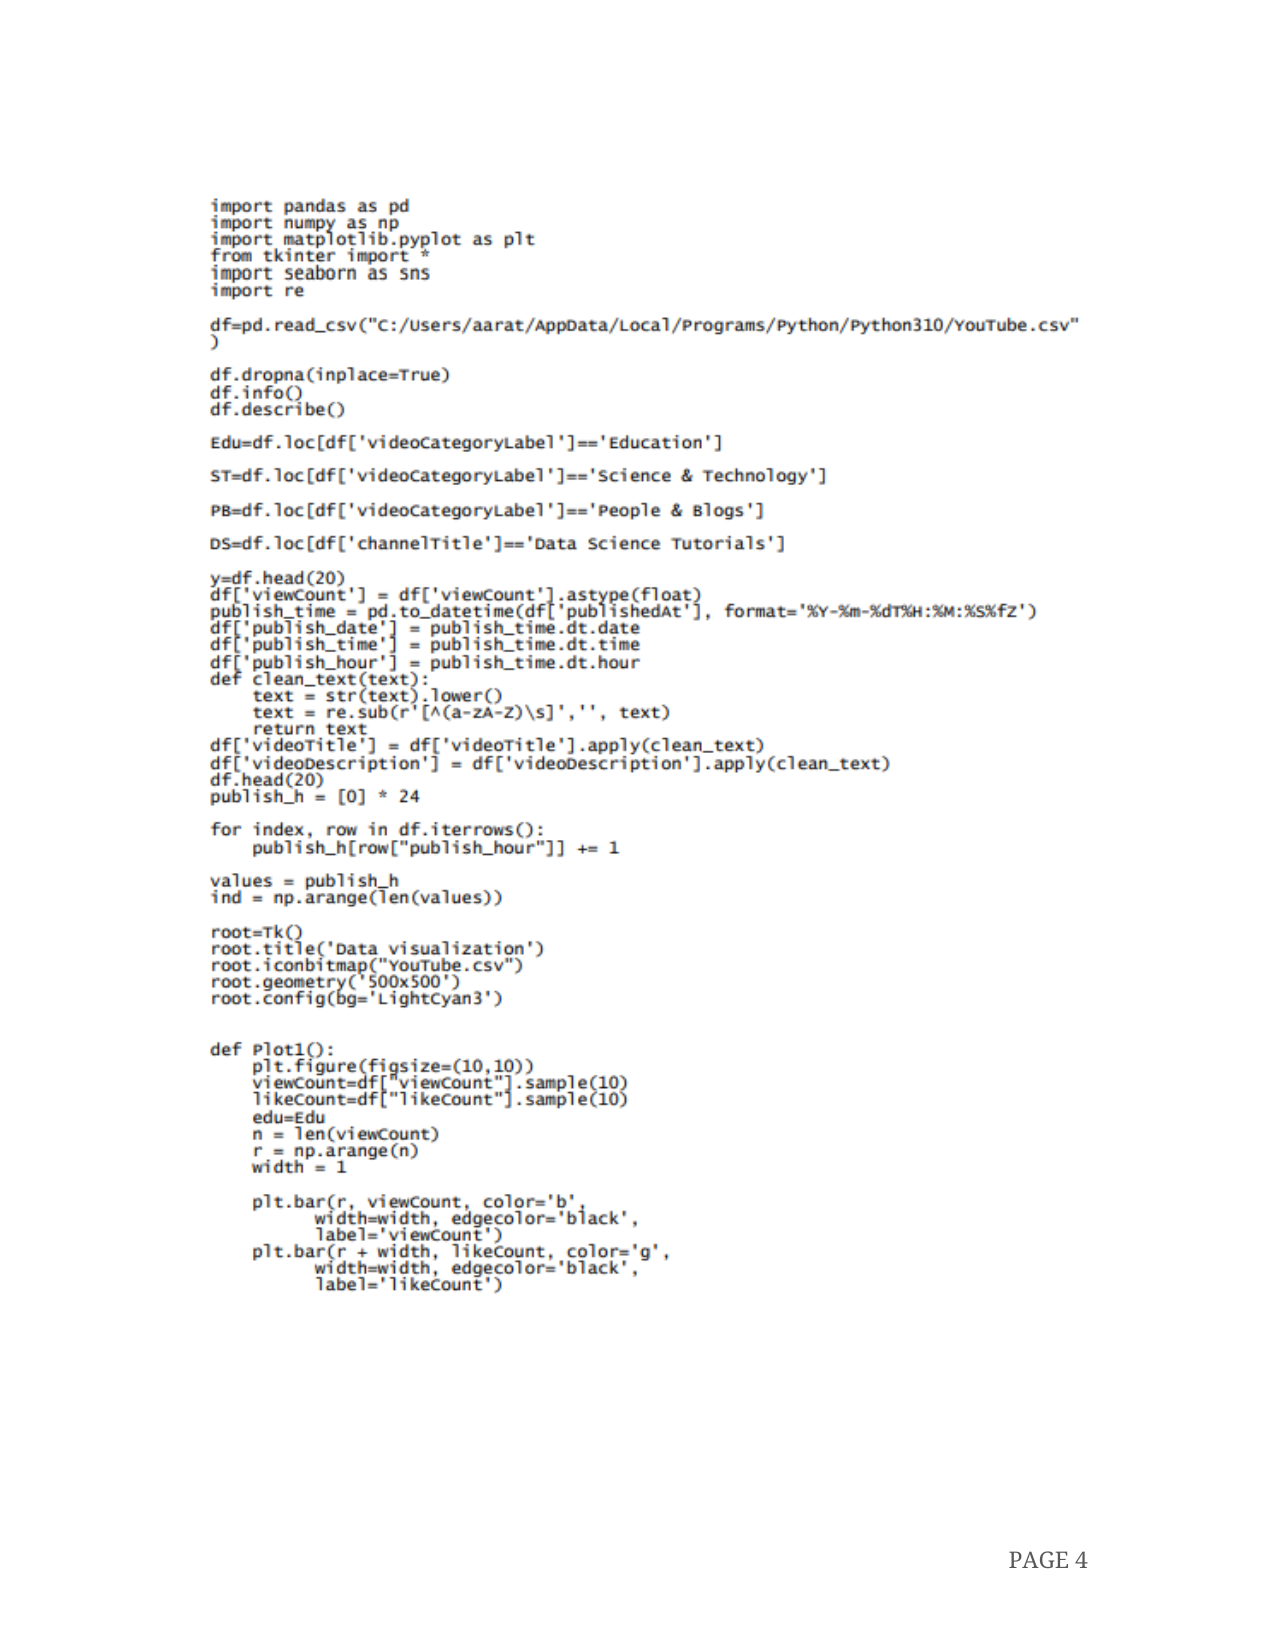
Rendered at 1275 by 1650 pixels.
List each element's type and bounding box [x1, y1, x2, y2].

picture [187, 180, 1097, 1322]
